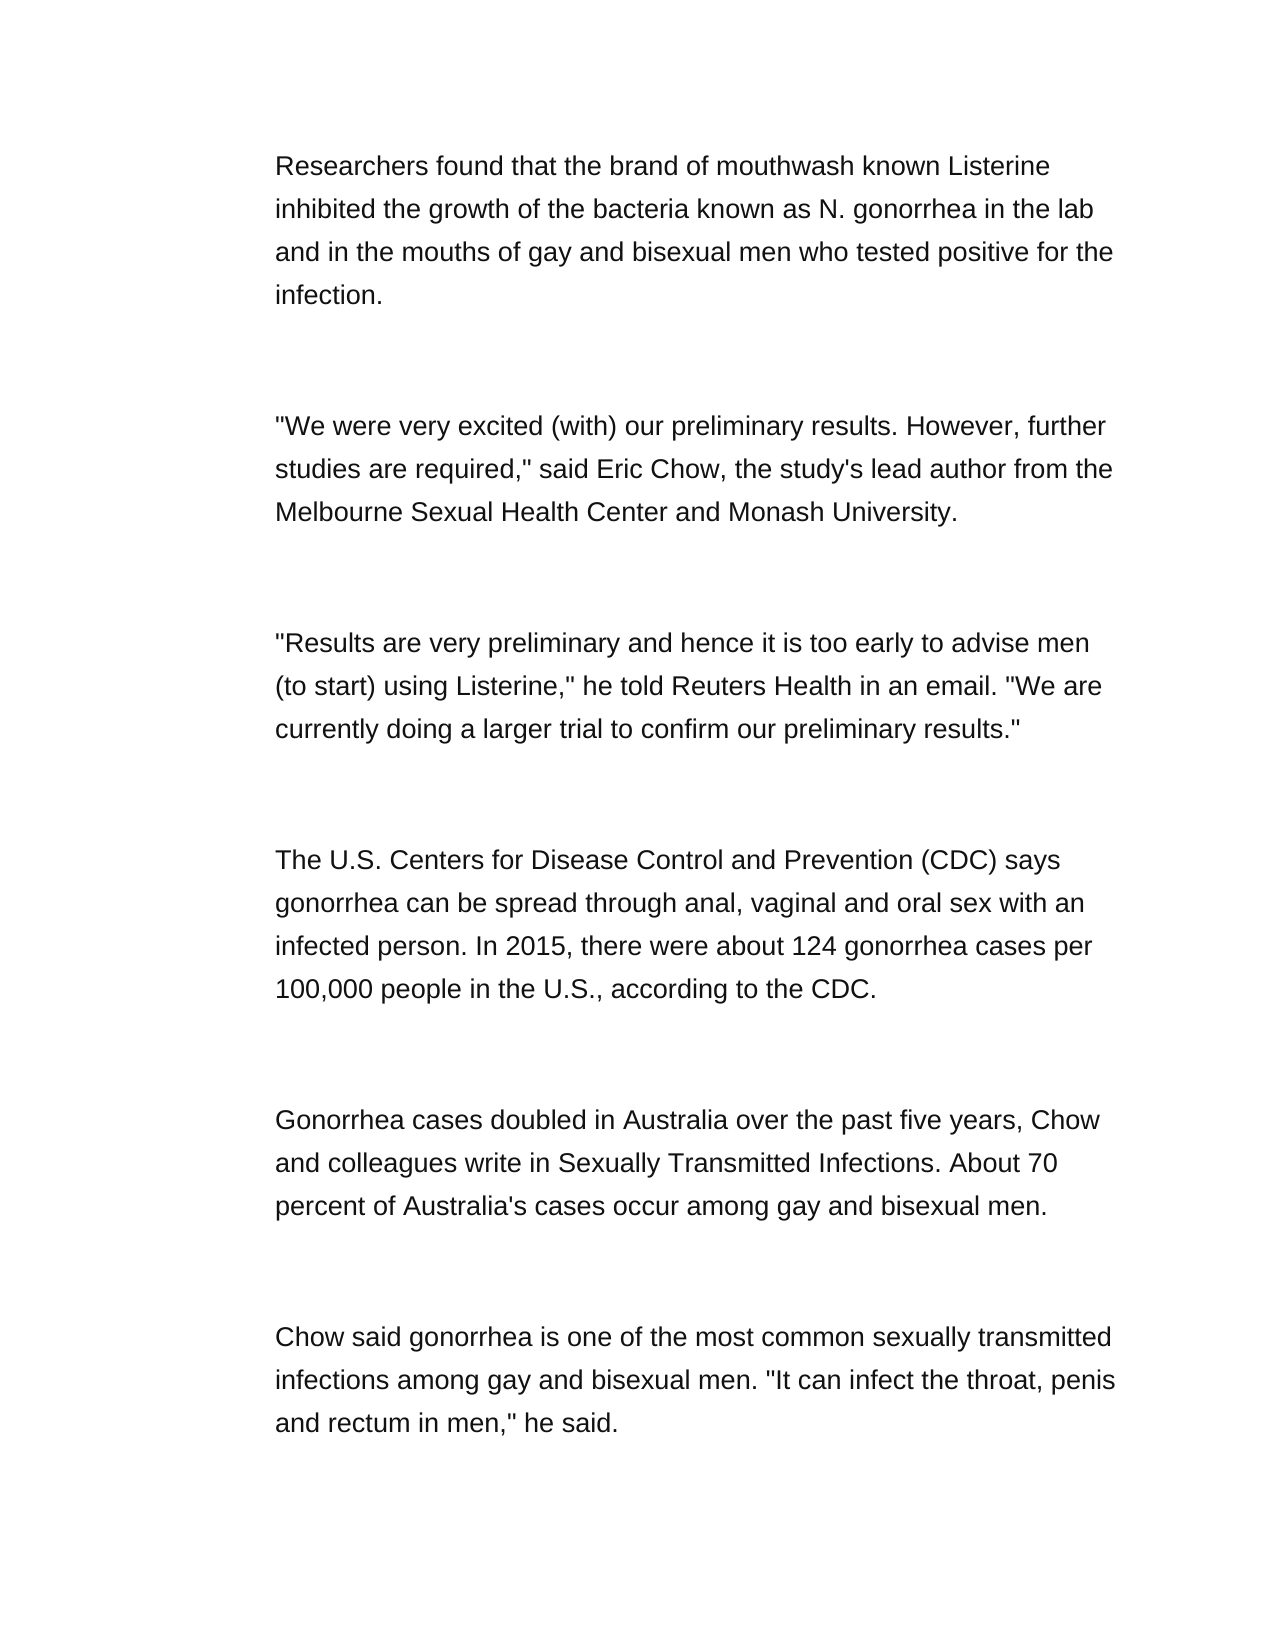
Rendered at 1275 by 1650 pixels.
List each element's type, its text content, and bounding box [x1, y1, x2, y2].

text Researchers found that the brand of mouthwash known Listerine inhibited the growth of the bacteria known as N. gonorrhea in the lab and in the mouths of gay and bisexual men who tested positive for the infection. [275, 150, 1125, 311]
text "We were very excited (with) our preliminary results. However, further studies are required," said Eric Chow, the study's lead author from the Melbourne Sexual Health Center and Monash University. [275, 410, 1125, 527]
text "Results are very preliminary and hence it is too early to advise men (to start) using Listerine," he told Reuters Health in an email. "We are currently doing a larger trial to confirm our preliminary results." [275, 627, 1125, 744]
text The U.S. Centers for Disease Control and Prevention (CDC) says gonorrhea can be spread through anal, vaginal and oral sex with an infected person. In 2015, there were about 124 gonorrhea cases per 100,000 people in the U.S., according to the CDC. [275, 844, 1125, 1004]
text Gonorrhea cases doubled in Australia over the past five years, Chow and colleagues write in Sexually Transmitted Infections. About 70 percent of Australia's cases occur among gay and bisexual men. [275, 1104, 1125, 1221]
text Chow said gonorrhea is one of the most common sexually transmitted infections among gay and bisexual men. "It can infect the throat, penis and rectum in men," he said. [275, 1321, 1125, 1438]
